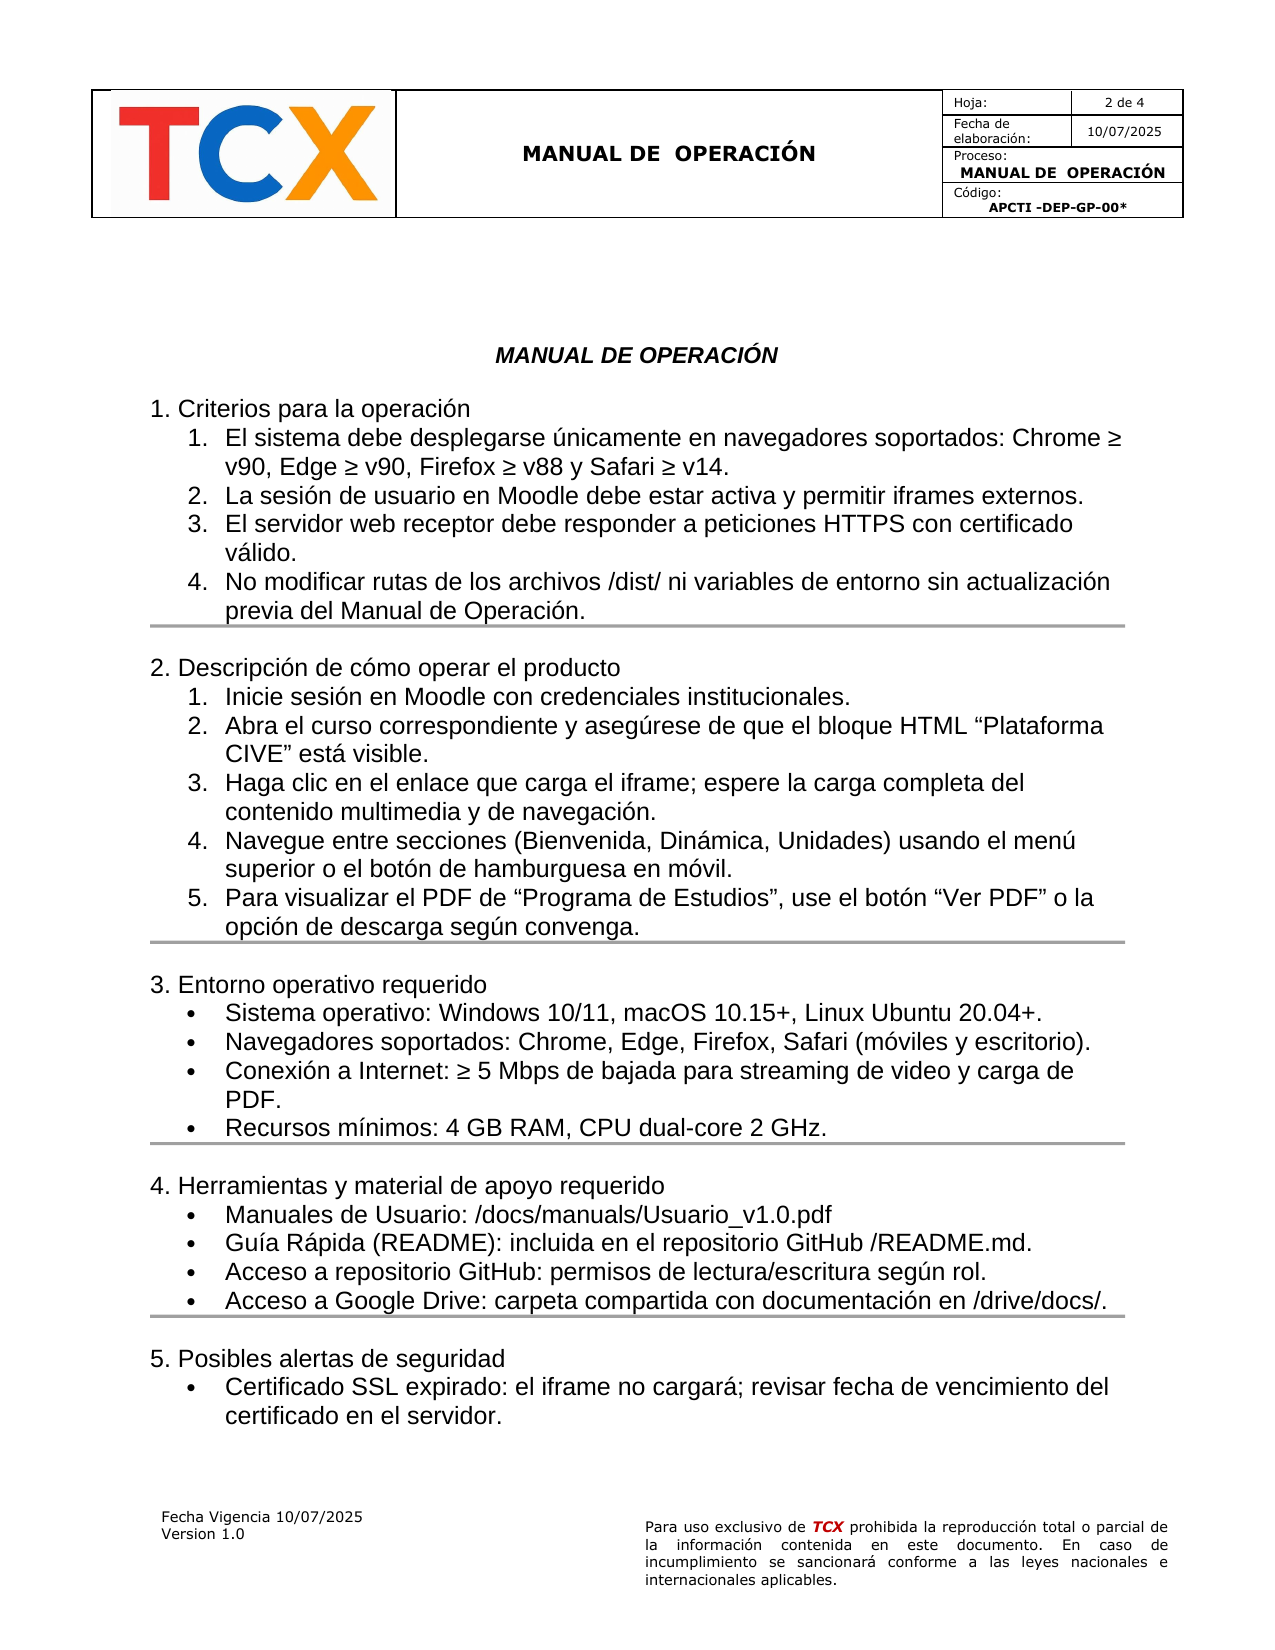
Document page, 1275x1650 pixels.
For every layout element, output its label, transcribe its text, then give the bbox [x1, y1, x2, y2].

list El servidor web receptor debe responder a peticiones HTTPS con certificado válido. [187, 509, 1125, 567]
list Recursos mínimos: 4 GB RAM, CPU dual-core 2 GHz. [187, 1113, 1125, 1142]
list Sistema operativo: Windows 10/11, macOS 10.15+, Linux Ubuntu 20.04+. [187, 998, 1125, 1027]
list Abra el curso correspondiente y asegúrese de que el bloque HTML “Plataforma CIVE” está visible. [187, 711, 1125, 768]
list Certificado SSL expirado: el iframe no cargará; revisar fecha de vencimiento del certificado en el servidor. [187, 1372, 1125, 1430]
list Navegadores soportados: Chrome, Edge, Firefox, Safari (móviles y escritorio). [187, 1027, 1125, 1056]
text MANUAL DE OPERACIÓN [150, 342, 1125, 368]
list Acceso a Google Drive: carpeta compartida con documentación en /drive/docs/. [187, 1286, 1125, 1314]
list Acceso a repositorio GitHub: permisos de lectura/escritura según rol. [187, 1257, 1125, 1286]
list El sistema debe desplegarse únicamente en navegadores soportados: Chrome ≥ v90, Edge ≥ v90, Firefox ≥ v88 y Safari ≥ v14. [187, 423, 1125, 481]
list Para visualizar el PDF de “Programa de Estudios”, use el botón “Ver PDF” o la opción de descarga según convenga. [187, 883, 1125, 940]
picture [111, 90, 392, 217]
text 5. Posibles alertas de seguridad [150, 1343, 1125, 1372]
text 2. Descripción de cómo operar el producto [150, 653, 1125, 682]
list Navegue entre secciones (Bienvenida, Dinámica, Unidades) usando el menú superior o el botón de hamburguesa en móvil. [187, 826, 1125, 883]
text 1. Criterios para la operación [150, 394, 1125, 423]
list No modificar rutas de los archivos /dist/ ni variables de entorno sin actualización previa del Manual de Operación. [187, 567, 1125, 624]
list Guía Rápida (README): incluida en el repositorio GitHub /README.md. [187, 1228, 1125, 1257]
list Manuales de Usuario: /docs/manuals/Usuario_v1.0.pdf [187, 1200, 1125, 1228]
list Conexión a Internet: ≥ 5 Mbps de bajada para streaming de video y carga de PDF. [187, 1056, 1125, 1113]
text 3. Entorno operativo requerido [150, 969, 1125, 998]
list La sesión de usuario en Moodle debe estar activa y permitir iframes externos. [187, 481, 1125, 509]
list Inicie sesión en Moodle con credenciales institucionales. [187, 682, 1125, 711]
text 4. Herramientas y material de apoyo requerido [150, 1171, 1125, 1200]
list Haga clic en el enlace que carga el iframe; espere la carga completa del contenido multimedia y de navegación. [187, 768, 1125, 826]
